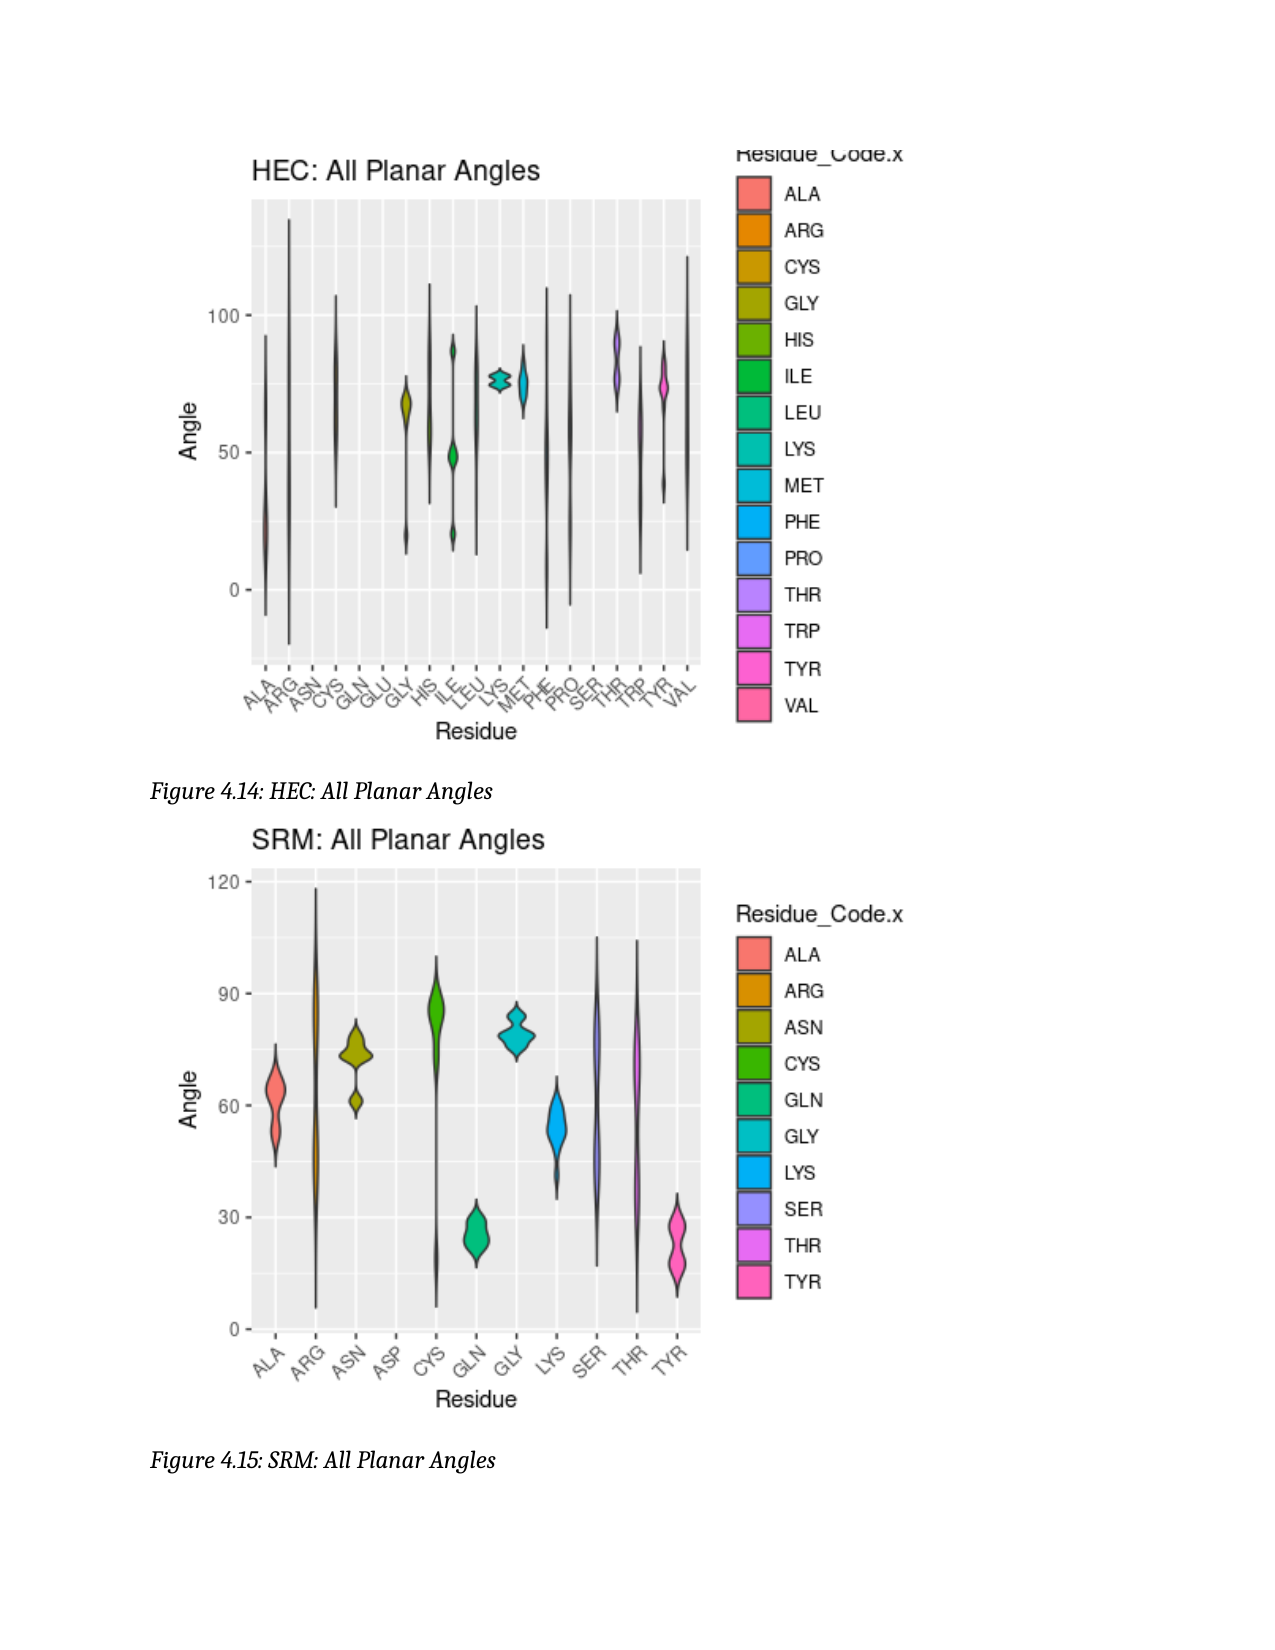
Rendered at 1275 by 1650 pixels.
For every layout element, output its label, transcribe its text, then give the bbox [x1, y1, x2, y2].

picture [168, 150, 927, 757]
text Figure 4.14: HEC: All Planar Angles [150, 777, 1125, 806]
text Figure 4.15: SRM: All Planar Angles [150, 1446, 1125, 1474]
picture [168, 818, 927, 1425]
